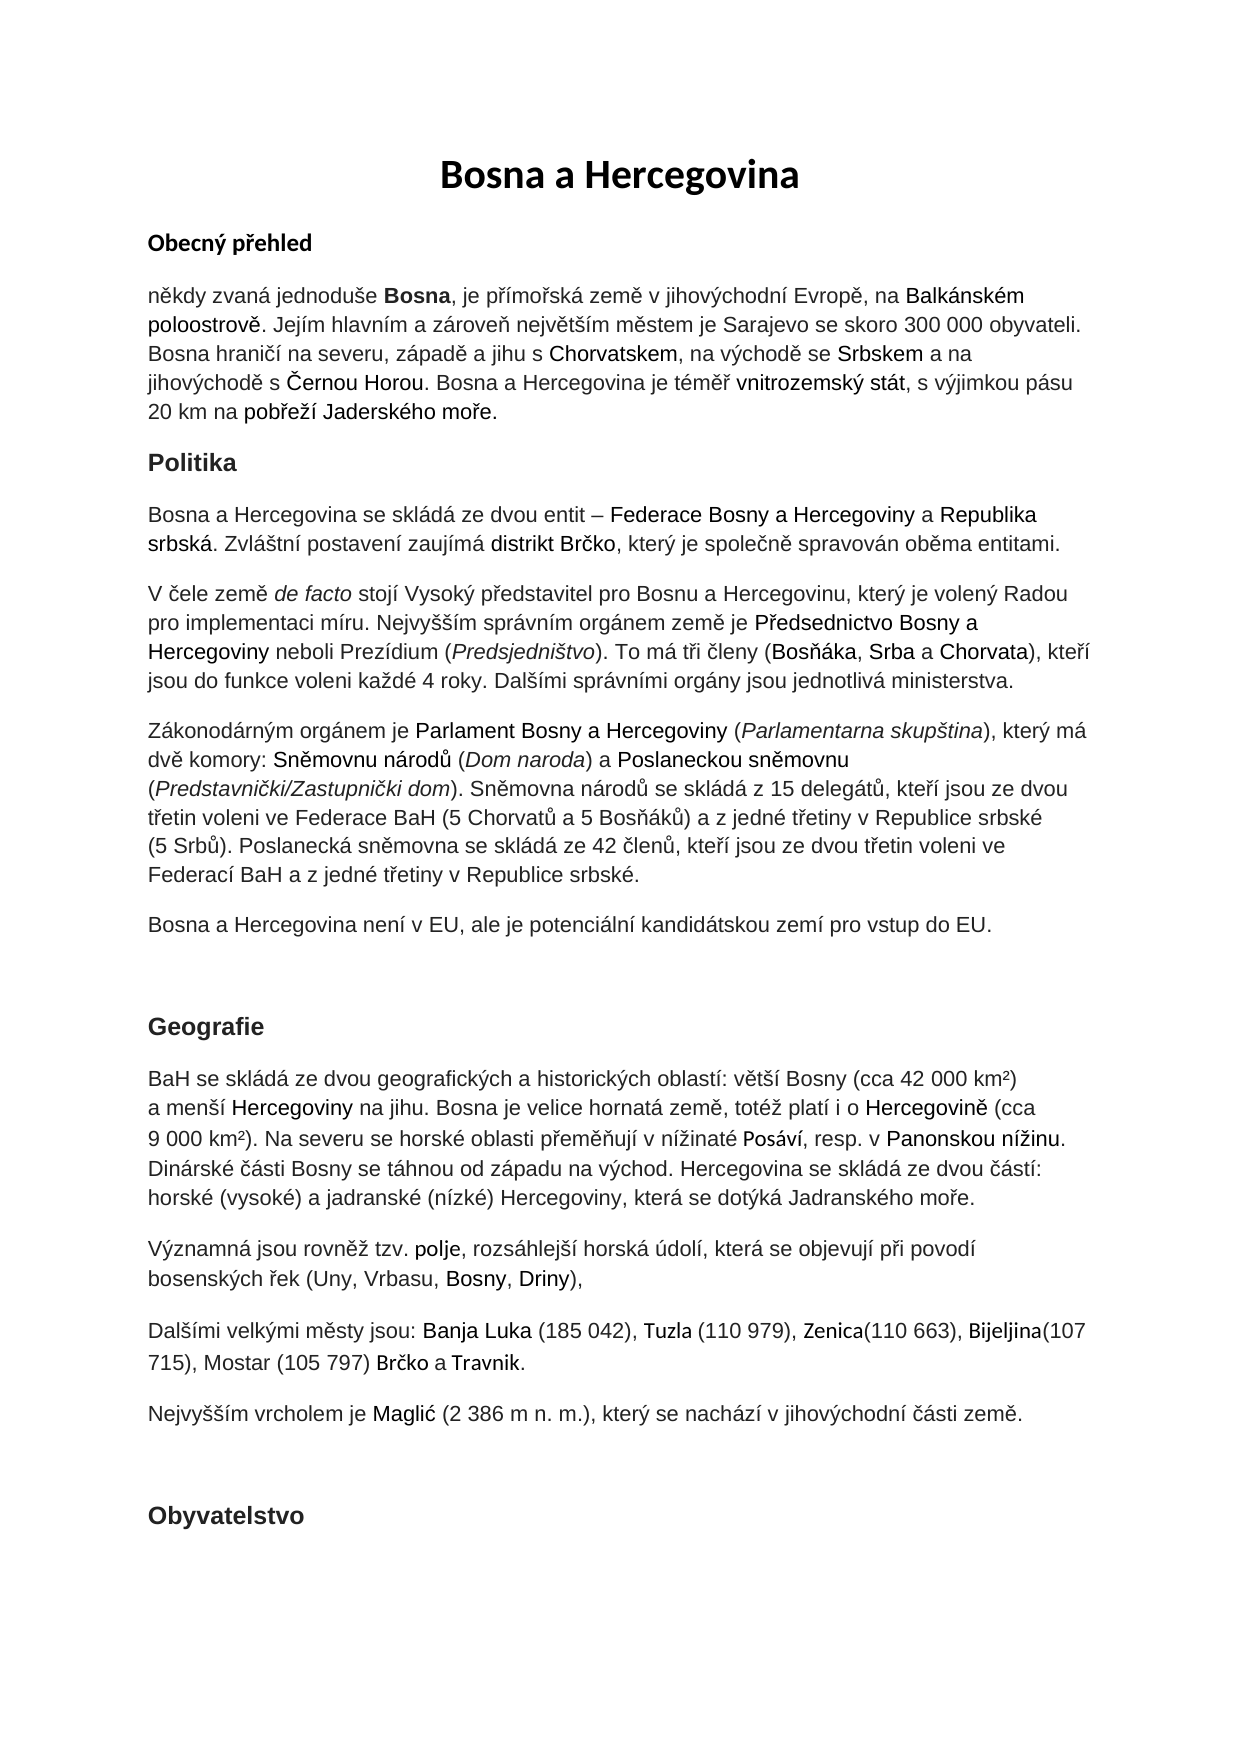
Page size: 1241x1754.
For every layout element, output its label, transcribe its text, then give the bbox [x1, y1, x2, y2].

text Politika [148, 448, 1093, 477]
text Významná jsou rovněž tzv. polje, rozsáhlejší horská údolí, která se objevují při povodí bosenských řek (Uny, Vrbasu, Bosny, Driny), [148, 1234, 1093, 1291]
text BaH se skládá ze dvou geografických a historických oblastí: větší Bosny (cca 42 000 km²) a menší Hercegoviny na jihu. Bosna je velice hornatá země, totéž platí i o Hercegovině (cca 9 000 km²). Na severu se horské oblasti přeměňují v nížinaté Posáví, resp. v Panonskou nížinu. Dinárské části Bosny se táhnou od západu na východ. Hercegovina se skládá ze dvou částí: horské (vysoké) a jadranské (nízké) Hercegoviny, která se dotýká Jadranského moře. [148, 1066, 1093, 1210]
text někdy zvaná jednoduše Bosna, je přímořská země v jihovýchodní Evropě, na Balkánském poloostrově. Jejím hlavním a zároveň největším městem je Sarajevo se skoro 300 000 obyvateli. Bosna hraničí na severu, západě a jihu s Chorvatskem, na východě se Srbskem a na jihovýchodě s Černou Horou. Bosna a Hercegovina je téměř vnitrozemský stát, s výjimkou pásu 20 km na pobřeží Jaderského moře. [148, 283, 1093, 424]
text Bosna a Hercegovina se skládá ze dvou entit – Federace Bosny a Hercegoviny a Republika srbská. Zvláštní postavení zaujímá distrikt Brčko, který je společně spravován oběma entitami. [148, 502, 1093, 556]
text Obyvatelstvo [148, 1501, 1093, 1529]
text Bosna a Hercegovina není v EU, ale je potenciální kandidátskou zemí pro vstup do EU. [148, 912, 1093, 937]
text Nejvyšším vrcholem je Maglić (2 386 m n. m.), který se nachází v jihovýchodní části země. [148, 1401, 1093, 1426]
text Zákonodárným orgánem je Parlament Bosny a Hercegoviny (Parlamentarna skupština), který má dvě komory: Sněmovnu národů (Dom naroda) a Poslaneckou sněmovnu (Predstavnički/Zastupnički dom). Sněmovna národů se skládá z 15 delegátů, kteří jsou ze dvou třetin voleni ve Federace BaH (5 Chorvatů a 5 Bosňáků) a z jedné třetiny v Republice srbské (5 Srbů). Poslanecká sněmovna se skládá ze 42 členů, kteří jsou ze dvou třetin voleni ve Federací BaH a z jedné třetiny v Republice srbské. [148, 718, 1093, 888]
text Bosna a Hercegovina [148, 148, 1093, 198]
text Geografie [148, 1012, 1093, 1041]
text Dalšími velkými městy jsou: Banja Luka (185 042), Tuzla (110 979), Zenica(110 663), Bijeljina(107 715), Mostar (105 797) Brčko a Travnik. [148, 1316, 1093, 1376]
text V čele země de facto stojí Vysoký představitel pro Bosnu a Hercegovinu, který je volený Radou pro implementaci míru. Nejvyšším správním orgánem země je Předsednictvo Bosny a Hercegoviny neboli Prezídium (Predsjedništvo). To má tři členy (Bosňáka, Srba a Chorvata), kteří jsou do funkce voleni každé 4 roky. Dalšími správními orgány jsou jednotlivá ministerstva. [148, 581, 1093, 693]
text Obecný přehled [148, 227, 1093, 257]
